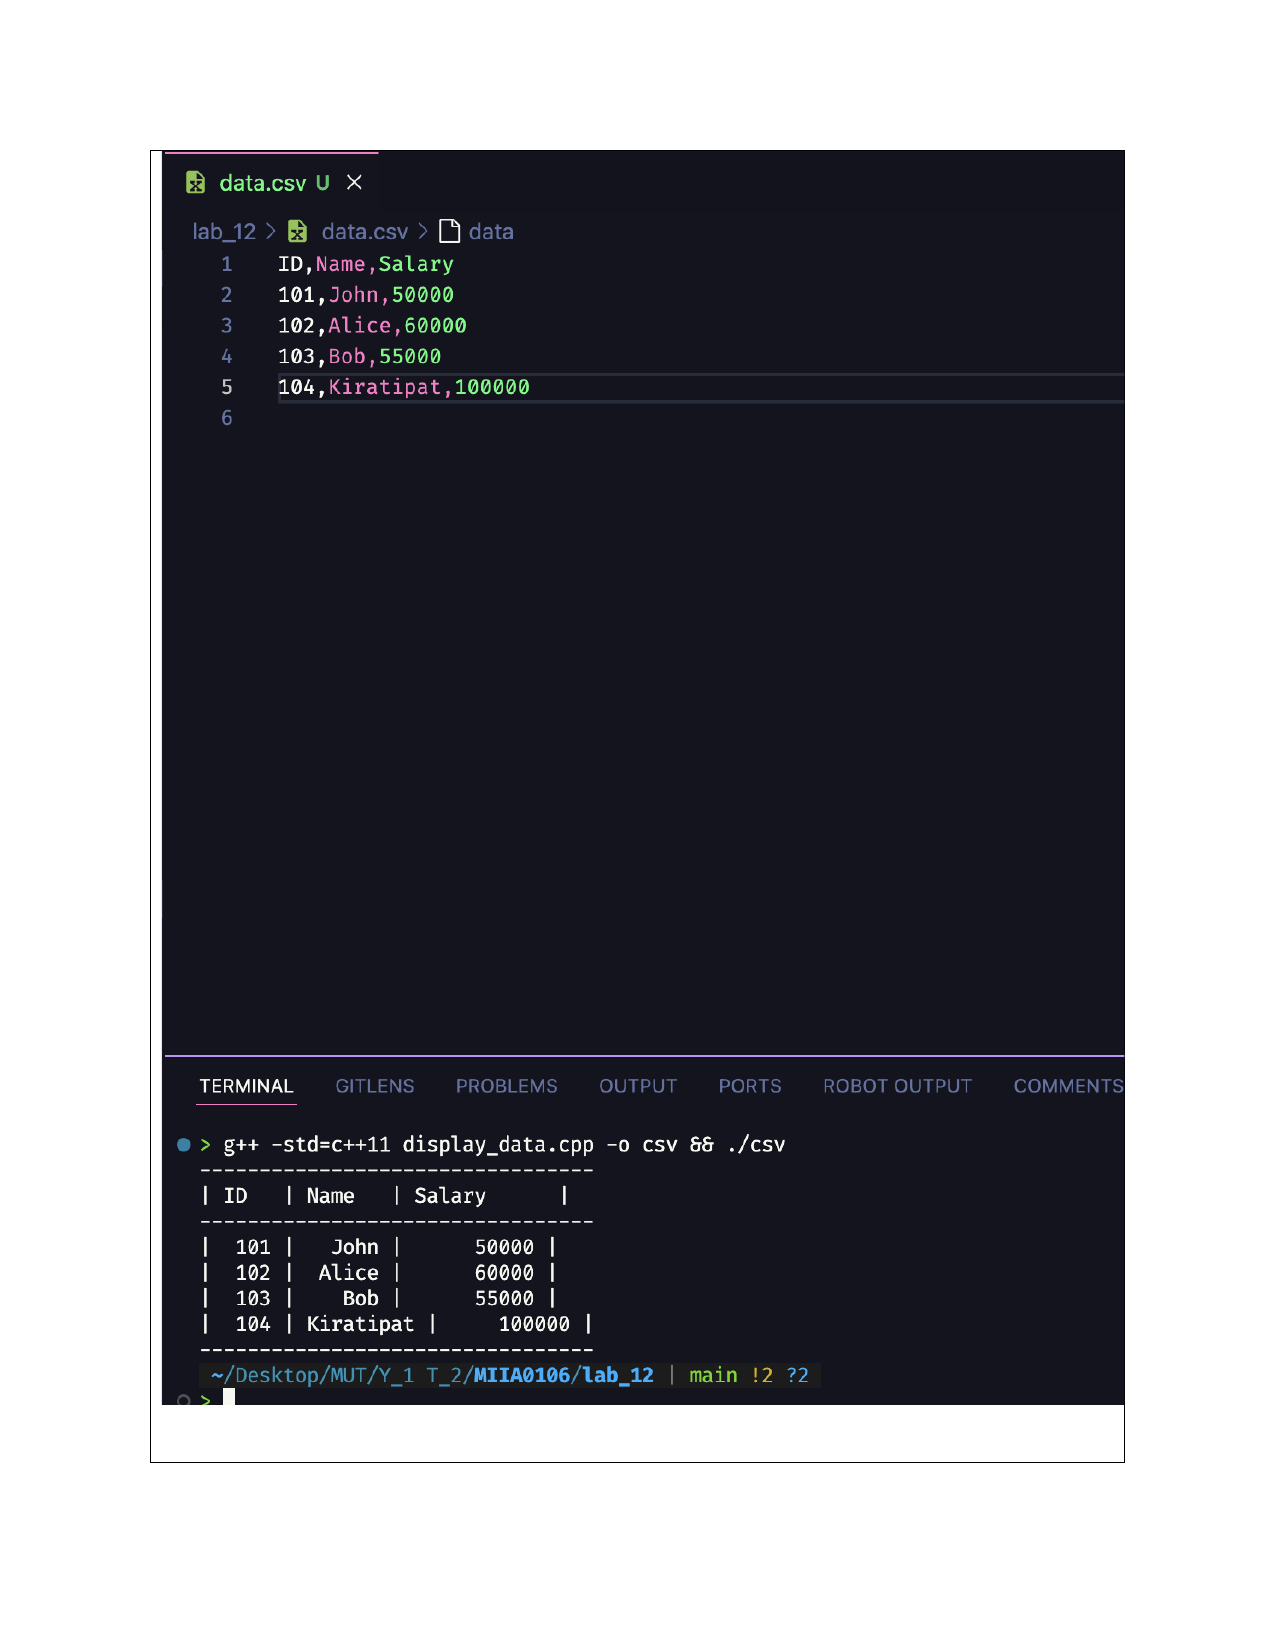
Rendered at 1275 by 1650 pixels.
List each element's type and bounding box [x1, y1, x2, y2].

table_header [151, 151, 1124, 1462]
picture [161, 151, 1125, 1405]
